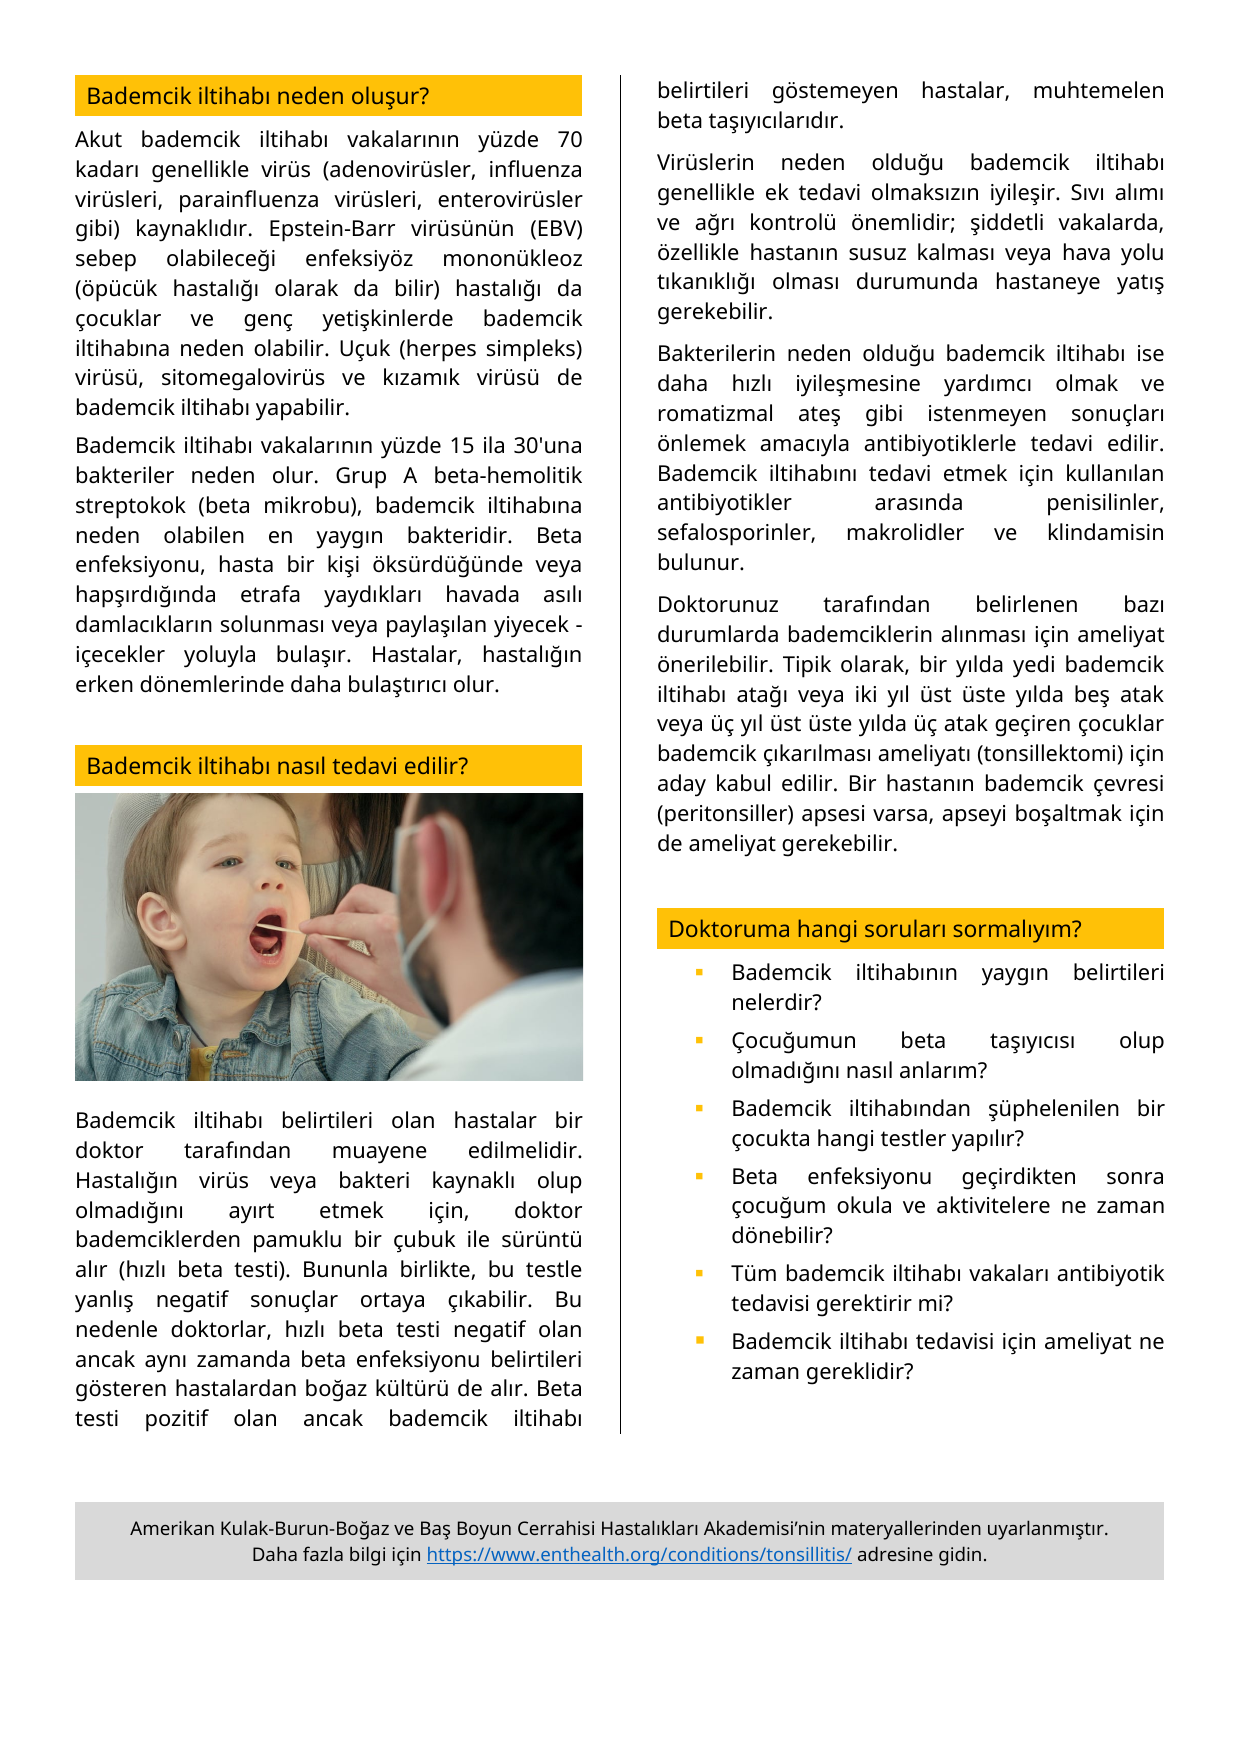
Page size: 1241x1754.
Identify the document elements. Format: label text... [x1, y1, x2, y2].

table_header Doktoruma hangi soruları sormalıyım? [657, 908, 1164, 949]
text Bademcik iltihabı vakalarının yüzde 15 ila 30'una bakteriler neden olur. Grup A beta-hemolitik streptokok (beta mikrobu), bademcik iltihabına neden olabilen en yaygın bakteridir. Beta enfeksiyonu, hasta bir kişi öksürdüğünde veya hapşırdığında etrafa yaydıkları havada asılı damlacıkların solunması veya paylaşılan yiyecek - içecekler yoluyla bulaşır. Hastalar, hastalığın erken dönemlerinde daha bulaştırıcı olur. [75, 430, 583, 698]
list Çocuğumun beta taşıyıcısı olup olmadığını nasıl anlarım? [694, 1025, 1165, 1084]
list Tüm bademcik iltihabı vakaları antibiyotik tedavisi gerektirir mi? [694, 1258, 1165, 1318]
text Virüslerin neden olduğu bademcik iltihabı genellikle ek tedavi olmaksızın iyileşir. Sıvı alımı ve ağrı kontrolü önemlidir; şiddetli vakalarda, özellikle hastanın susuz kalması veya hava yolu tıkanıklığı olması durumunda hastaneye yatış gerekebilir. [657, 147, 1165, 326]
table_header Amerikan Kulak-Burun-Boğaz ve Baş Boyun Cerrahisi Hastalıkları Akademisi’nin materyallerinden uyarlanmıştır. Daha fazla bilgi için https://www.enthealth.org/conditions/tonsillitis/ adresine gidin. [75, 1502, 1164, 1580]
text Bademcik iltihabı belirtileri olan hastalar bir doktor tarafından muayene edilmelidir. Hastalığın virüs veya bakteri kaynaklı olup olmadığını ayırt etmek için, doktor bademciklerden pamuklu bir çubuk ile sürüntü alır (hızlı beta testi). Bununla birlikte, bu testle yanlış negatif sonuçlar ortaya çıkabilir. Bu nedenle doktorlar, hızlı beta testi negatif olan ancak aynı zamanda beta enfeksiyonu belirtileri gösteren hastalardan boğaz kültürü de alır. Beta testi pozitif olan ancak bademcik iltihabı belirtileri göstemeyen hastalar, muhtemelen beta taşıyıcılarıdır. [75, 1105, 583, 1433]
text Doktorunuz tarafından belirlenen bazı durumlarda bademciklerin alınması için ameliyat önerilebilir. Tipik olarak, bir yılda yedi bademcik iltihabı atağı veya iki yıl üst üste yılda beş atak veya üç yıl üst üste yılda üç atak geçiren çocuklar bademcik çıkarılması ameliyatı (tonsillektomi) için aday kabul edilir. Bir hastanın bademcik çevresi (peritonsiller) apsesi varsa, apseyi boşaltmak için de ameliyat gerekebilir. [657, 589, 1165, 857]
list Bademcik iltihabından şüphelenilen bir çocukta hangi testler yapılır? [694, 1093, 1165, 1152]
table_header Bademcik iltihabı nasıl tedavi edilir? [75, 745, 582, 786]
text Akut bademcik iltihabı vakalarının yüzde 70 kadarı genellikle virüs (adenovirüsler, influenza virüsleri, parainfluenza virüsleri, enterovirüsler gibi) kaynaklıdır. Epstein-Barr virüsünün (EBV) sebep olabileceği enfeksiyöz mononükleoz (öpücük hastalığı olarak da bilir) hastalığı da çocuklar ve genç yetişkinlerde bademcik iltihabına neden olabilir. Uçuk (herpes simpleks) virüsü, sitomegalovirüs ve kızamık virüsü de bademcik iltihabı yapabilir. [75, 124, 583, 422]
list Beta enfeksiyonu geçirdikten sonra çocuğum okula ve aktivitelere ne zaman dönebilir? [694, 1161, 1165, 1250]
picture [75, 793, 584, 1081]
list Bademcik iltihabının yaygın belirtileri nelerdir? [694, 957, 1165, 1017]
list Bademcik iltihabı tedavisi için ameliyat ne zaman gereklidir? [694, 1326, 1165, 1386]
text Bakterilerin neden olduğu bademcik iltihabı ise daha hızlı iyileşmesine yardımcı olmak ve romatizmal ateş gibi istenmeyen sonuçları önlemek amacıyla antibiyotiklerle tedavi edilir. Bademcik iltihabını tedavi etmek için kullanılan antibiyotikler arasında penisilinler, sefalosporinler, makrolidler ve klindamisin bulunur. [657, 338, 1165, 577]
table_header Bademcik iltihabı neden oluşur? [75, 75, 582, 116]
